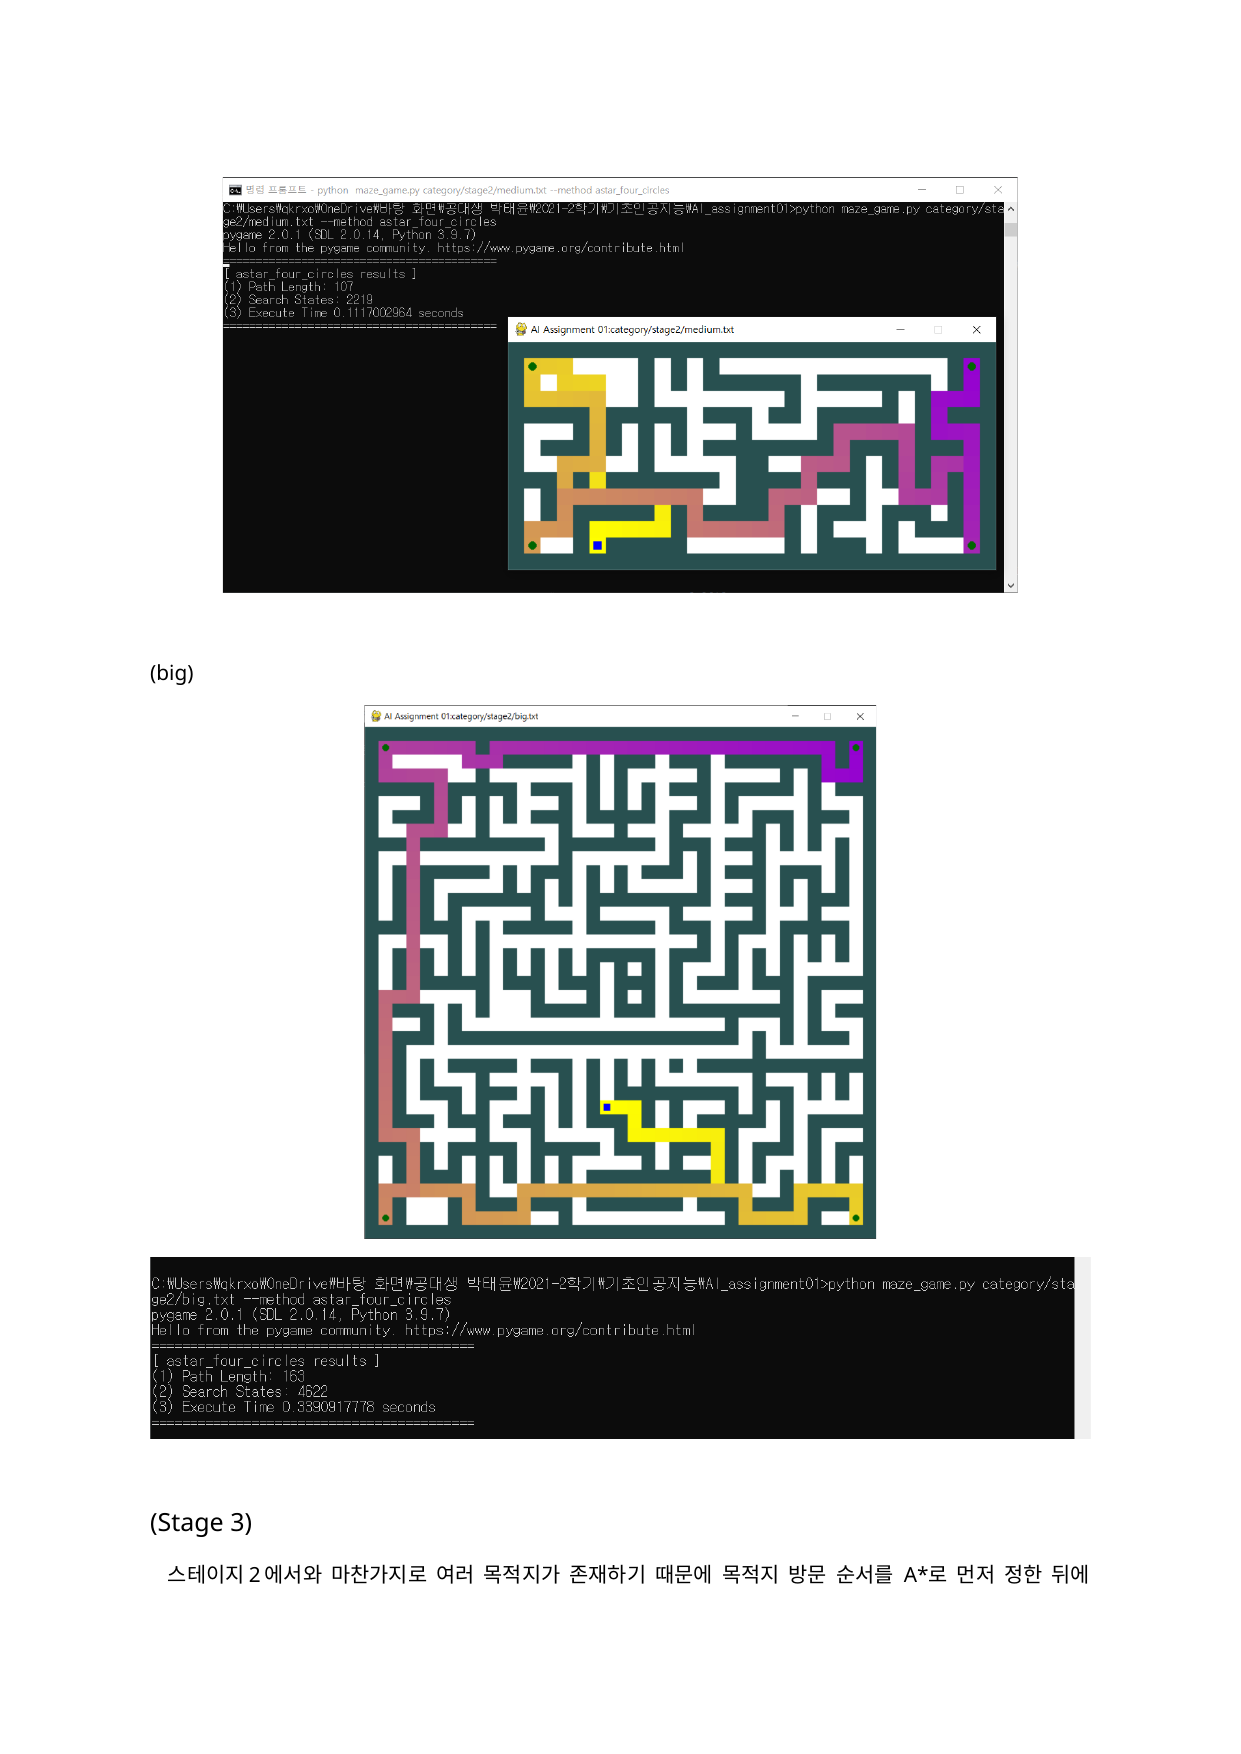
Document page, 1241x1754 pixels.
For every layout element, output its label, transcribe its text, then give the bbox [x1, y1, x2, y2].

text (Stage 3) [150, 1505, 1090, 1539]
picture [364, 705, 877, 1239]
picture [222, 177, 1018, 593]
text (big) [150, 658, 1090, 687]
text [150, 1558, 1090, 1588]
picture [150, 1257, 1091, 1439]
